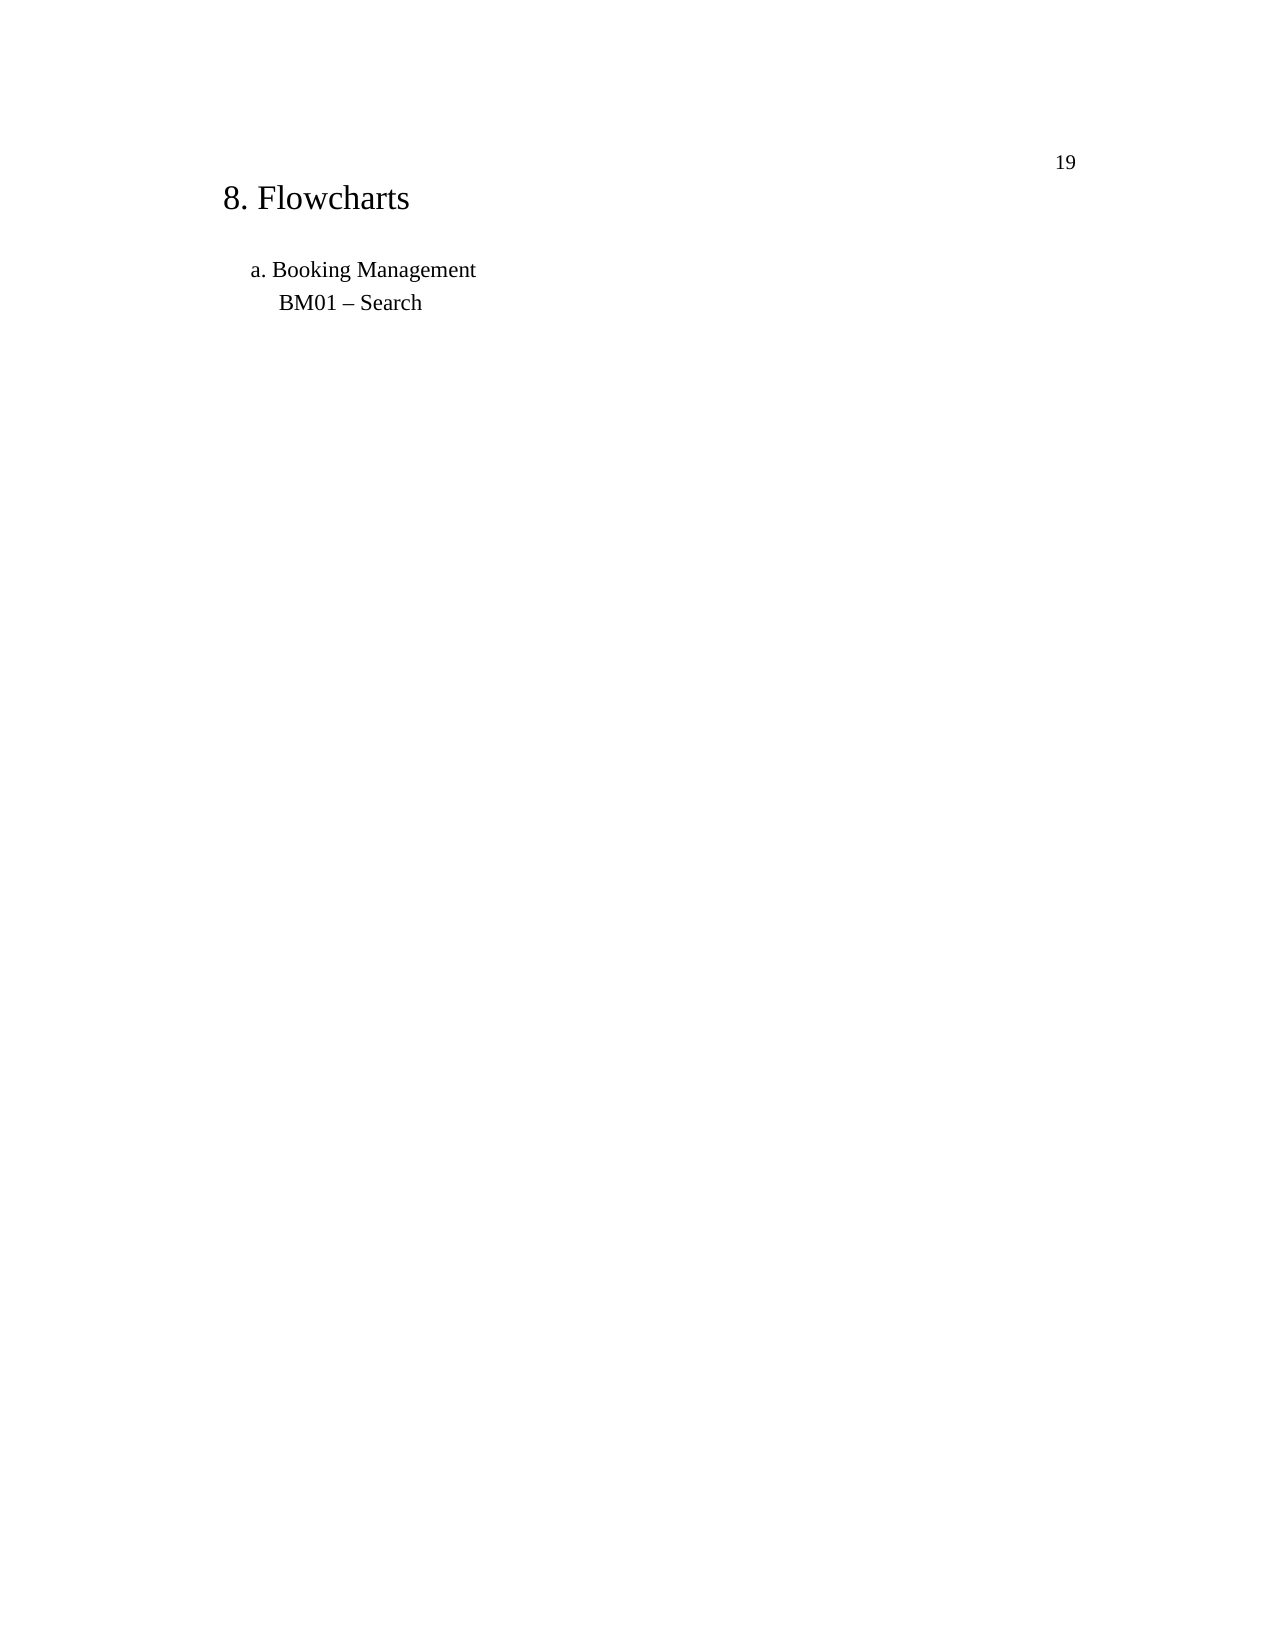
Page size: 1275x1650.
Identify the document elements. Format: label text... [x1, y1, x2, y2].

text 8. Flowcharts [223, 178, 478, 217]
text a. Booking Management [250, 256, 507, 282]
text BM01 – Search [278, 289, 441, 316]
text 19 [1055, 150, 1079, 174]
